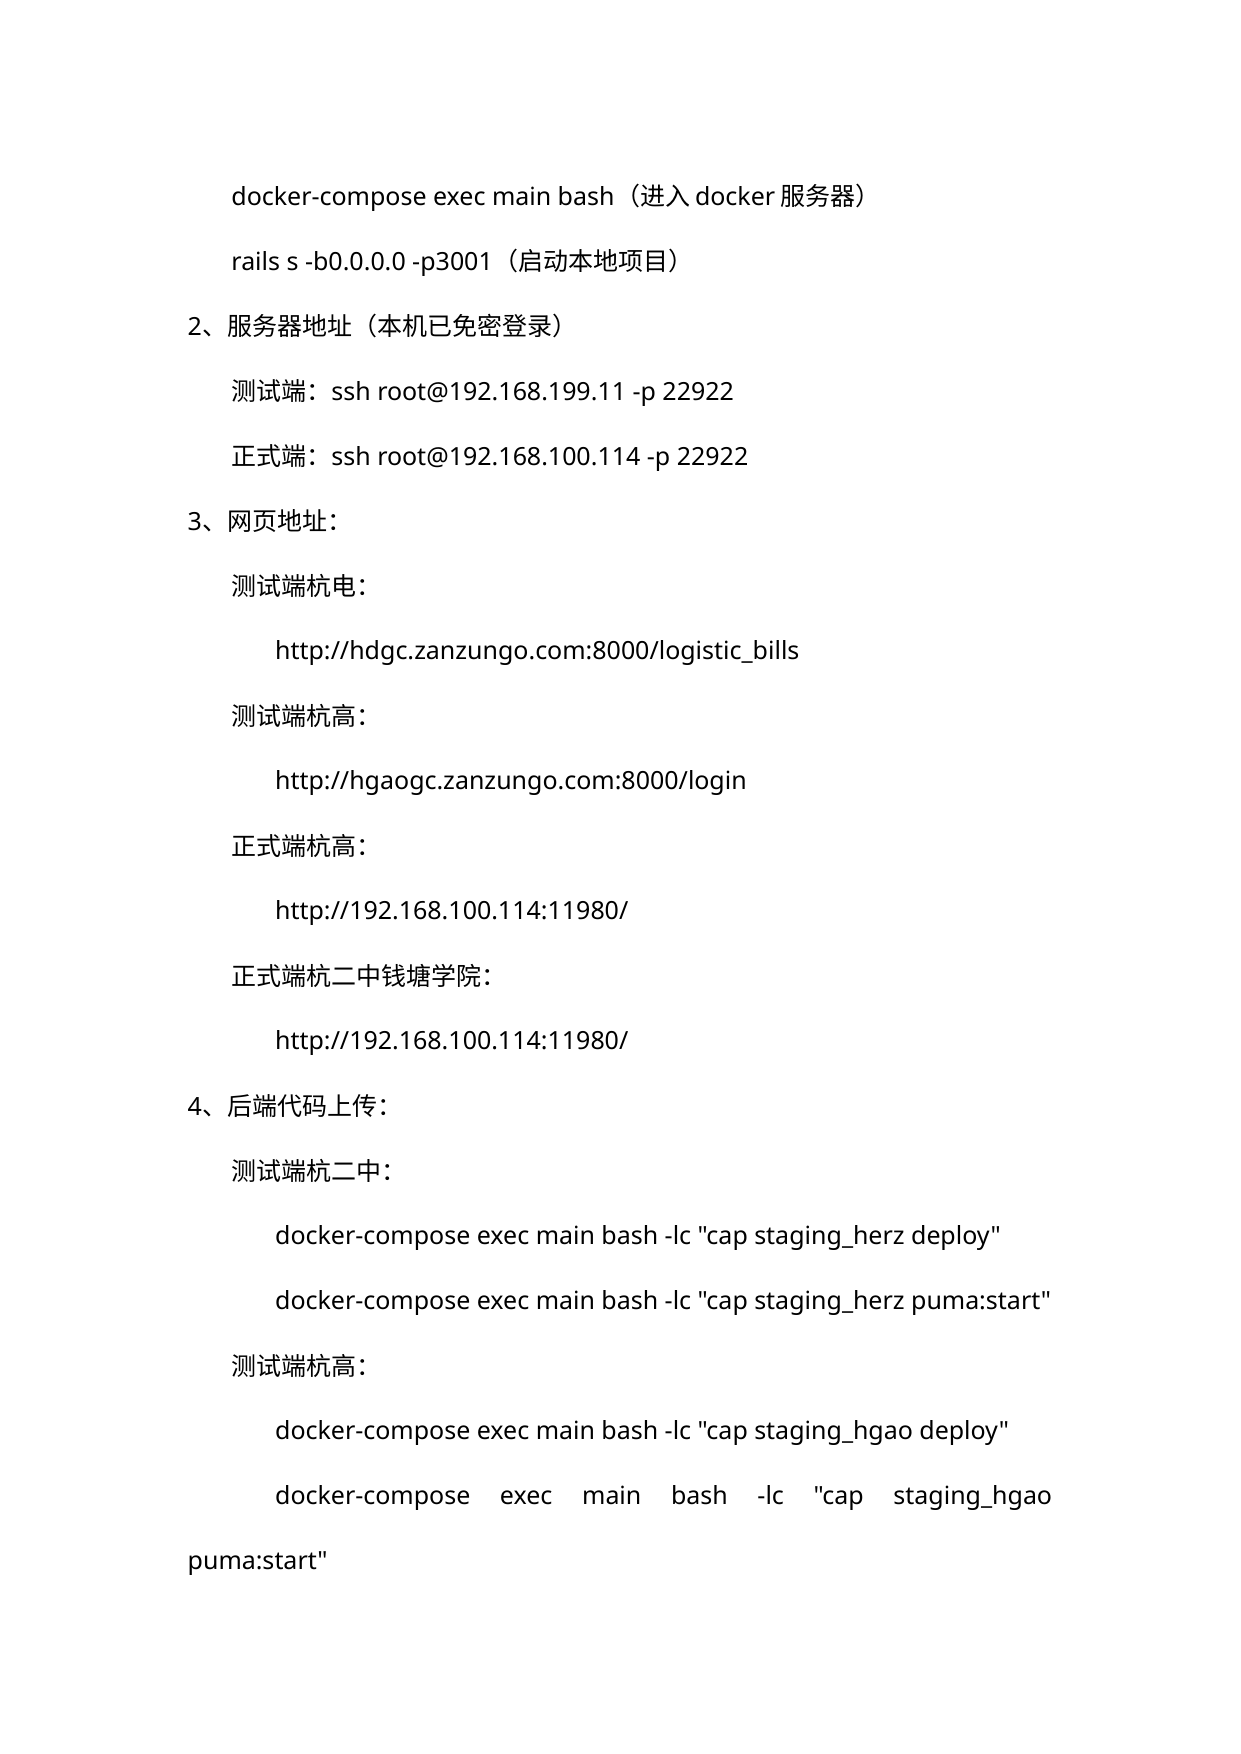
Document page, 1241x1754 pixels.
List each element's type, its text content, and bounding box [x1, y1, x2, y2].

text http://192.168.100.114:11980/ [187, 877, 1053, 942]
text 测试端杭二中： [187, 1137, 1053, 1202]
text 测试端杭高： [187, 682, 1053, 747]
text docker-compose exec main bash -lc "cap staging_herz puma:start" [187, 1267, 1053, 1332]
text http://192.168.100.114:11980/ [187, 1007, 1053, 1072]
text 正式端杭二中钱塘学院： [187, 942, 1053, 1007]
text docker-compose exec main bash（进入docker服务器） [187, 162, 1053, 227]
text 正式端：ssh root@192.168.100.114 -p 22922 [187, 422, 1053, 487]
text 测试端杭高： [187, 1332, 1053, 1397]
text rails s -b0.0.0.0 -p3001（启动本地项目） [187, 227, 1053, 292]
text 测试端：ssh root@192.168.199.11 -p 22922 [187, 357, 1053, 422]
text 测试端杭电： [187, 552, 1053, 617]
text http://hdgc.zanzungo.com:8000/logistic_bills [187, 617, 1053, 682]
text 2、服务器地址（本机已免密登录） [187, 292, 1053, 357]
text 3、网页地址： [187, 487, 1053, 552]
text docker-compose exec main bash -lc "cap staging_herz deploy" [231, 1202, 1053, 1267]
text docker-compose exec main bash -lc "cap staging_hgao deploy" [231, 1397, 1053, 1462]
text 正式端杭高： [187, 812, 1053, 877]
text docker-compose exec main bash -lc "cap staging_hgao puma:start" [187, 1462, 1053, 1592]
text 4、后端代码上传： [187, 1072, 1053, 1137]
text http://hgaogc.zanzungo.com:8000/login [187, 747, 1053, 812]
